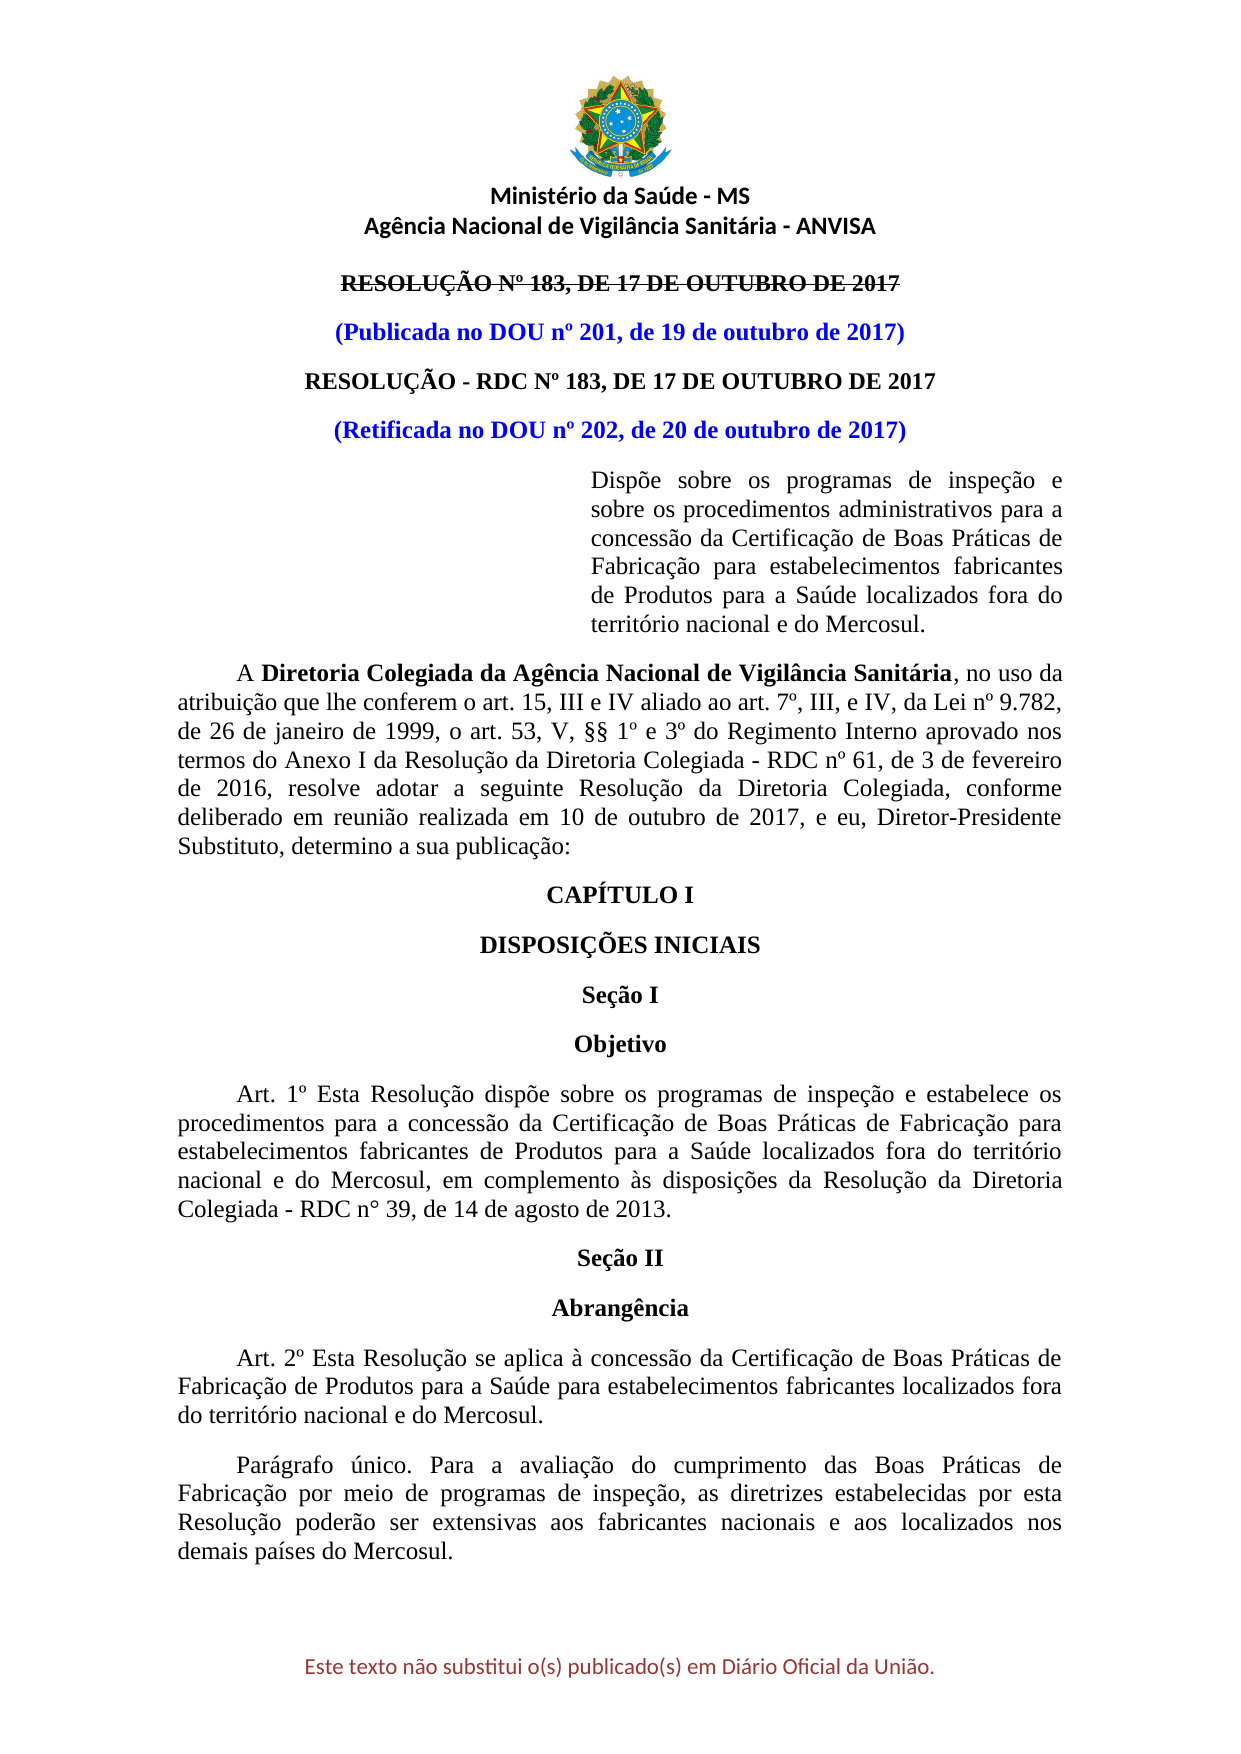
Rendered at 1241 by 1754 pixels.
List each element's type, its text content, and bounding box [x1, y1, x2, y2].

text RESOLUÇÃO Nº 183, DE 17 DE OUTUBRO DE 2017 [118, 269, 1122, 297]
text (Publicada no DOU nº 201, de 19 de outubro de 2017) [177, 317, 1063, 346]
text Parágrafo único. Para a avaliação do cumprimento das Boas Práticas de Fabricação por meio de programas de inspeção, as diretrizes estabelecidas por esta Resolução poderão ser extensivas aos fabricantes nacionais e aos localizados nos demais países do Mercosul. [177, 1450, 1063, 1565]
text Abrangência [177, 1293, 1063, 1322]
picture [566, 73, 674, 180]
text CAPÍTULO I [177, 881, 1063, 909]
text (Retificada no DOU nº 202, de 20 de outubro de 2017) [177, 416, 1063, 444]
text Art. 2º Esta Resolução se aplica à concessão da Certificação de Boas Práticas de Fabricação de Produtos para a Saúde para estabelecimentos fabricantes localizados fora do território nacional e do Mercosul. [177, 1343, 1063, 1429]
text DISPOSIÇÕES INICIAIS [177, 930, 1063, 959]
text A Diretoria Colegiada da Agência Nacional de Vigilância Sanitária, no uso da atribuição que lhe conferem o art. 15, III e IV aliado ao art. 7º, III, e IV, da Lei nº 9.782, de 26 de janeiro de 1999, o art. 53, V, §§ 1º e 3º do Regimento Interno aprovado nos termos do Anexo I da Resolução da Diretoria Colegiada - RDC nº 61, de 3 de fevereiro de 2016, resolve adotar a seguinte Resolução da Diretoria Colegiada, conforme deliberado em reunião realizada em 10 de outubro de 2017, e eu, Diretor-Presidente Substituto, determino a sua publicação: [177, 658, 1063, 860]
text RESOLUÇÃO - RDC Nº 183, DE 17 DE OUTUBRO DE 2017 [118, 367, 1122, 395]
text Seção II [177, 1243, 1063, 1272]
text Seção I [177, 980, 1063, 1008]
text Objetivo [177, 1029, 1063, 1058]
text Art. 1º Esta Resolução dispõe sobre os programas de inspeção e estabelece os procedimentos para a concessão da Certificação de Boas Práticas de Fabricação para estabelecimentos fabricantes de Produtos para a Saúde localizados fora do território nacional e do Mercosul, em complemento às disposições da Resolução da Diretoria Colegiada - RDC n° 39, de 14 de agosto de 2013. [177, 1079, 1063, 1223]
text Dispõe sobre os programas de inspeção e sobre os procedimentos administrativos para a concessão da Certificação de Boas Práticas de Fabricação para estabelecimentos fabricantes de Produtos para a Saúde localizados fora do território nacional e do Mercosul. [591, 465, 1063, 638]
